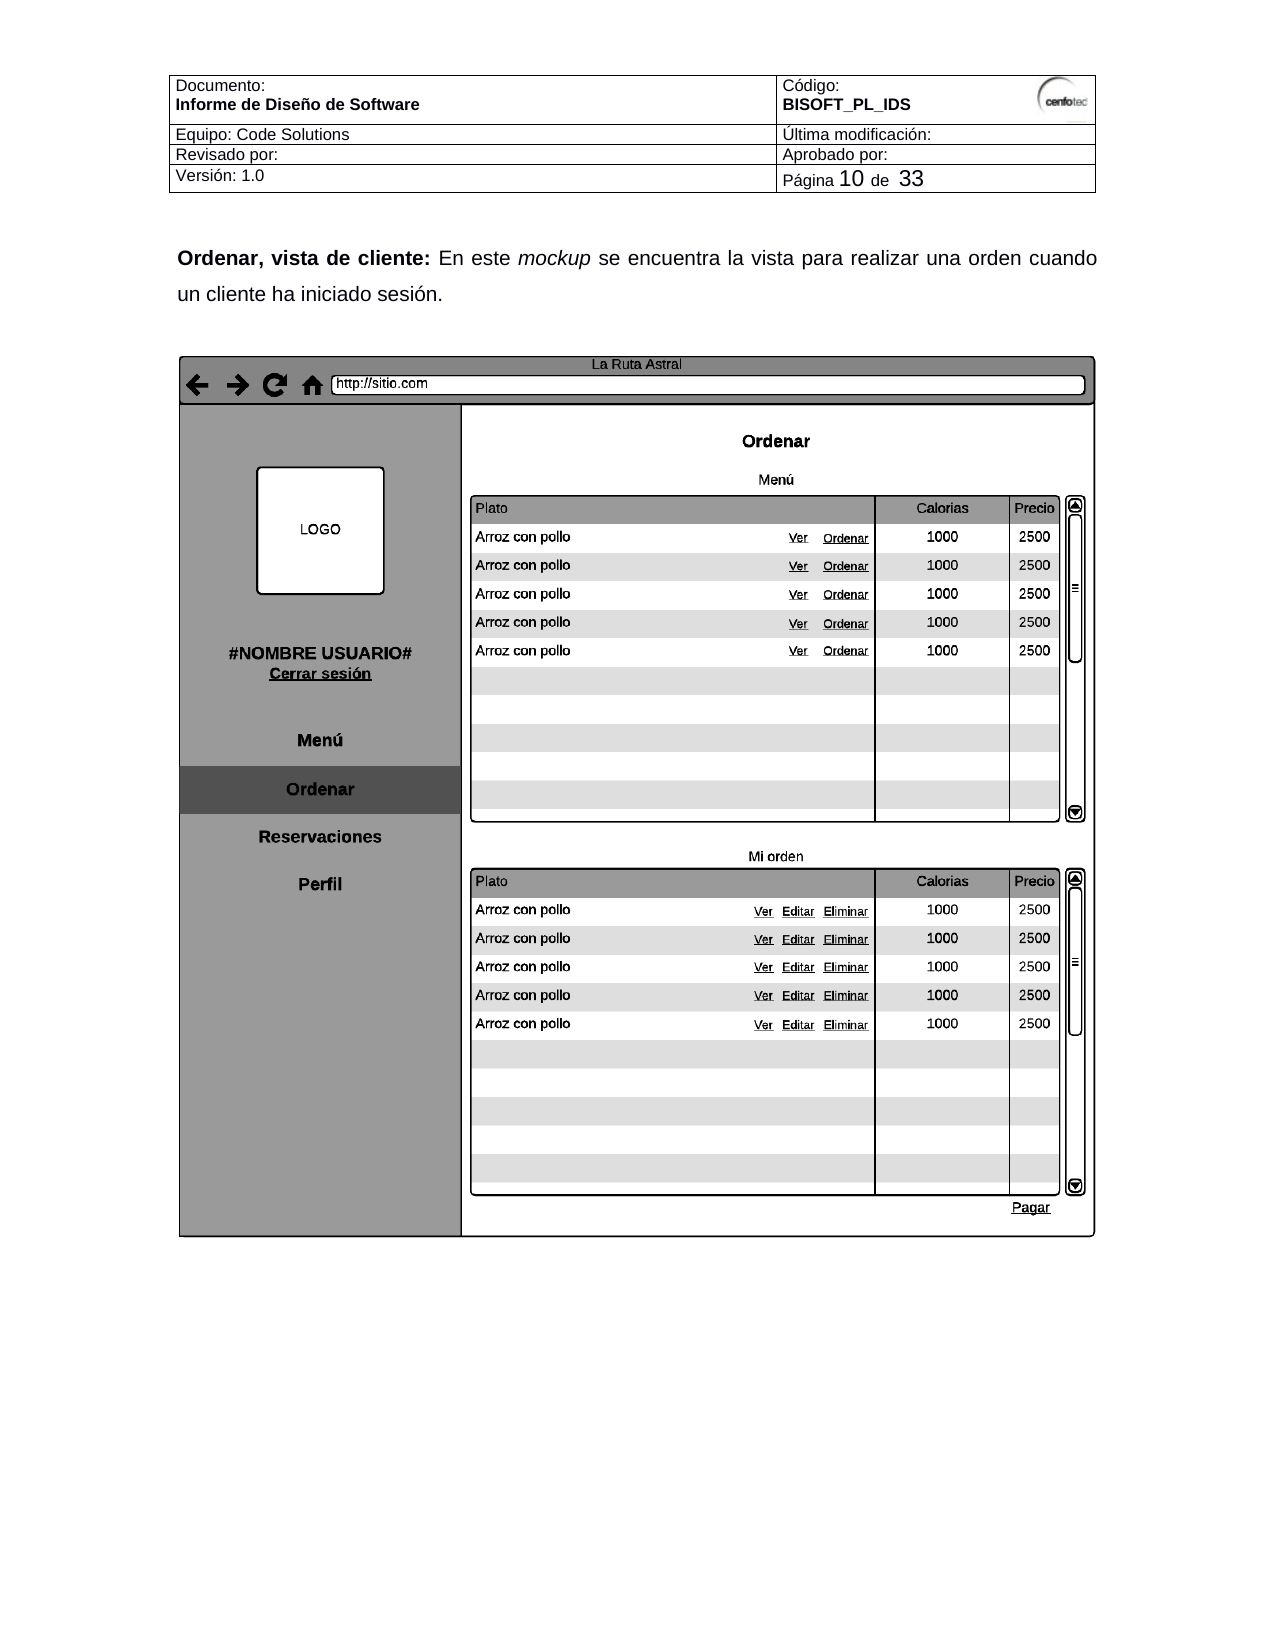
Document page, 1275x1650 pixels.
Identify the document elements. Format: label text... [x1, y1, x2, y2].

text Ordenar, vista de cliente: En este mockup se encuentra la vista para realizar una orden cuando un cliente ha iniciado sesión. [177, 246, 1098, 305]
picture [176, 353, 1097, 1239]
picture [1036, 76, 1089, 124]
